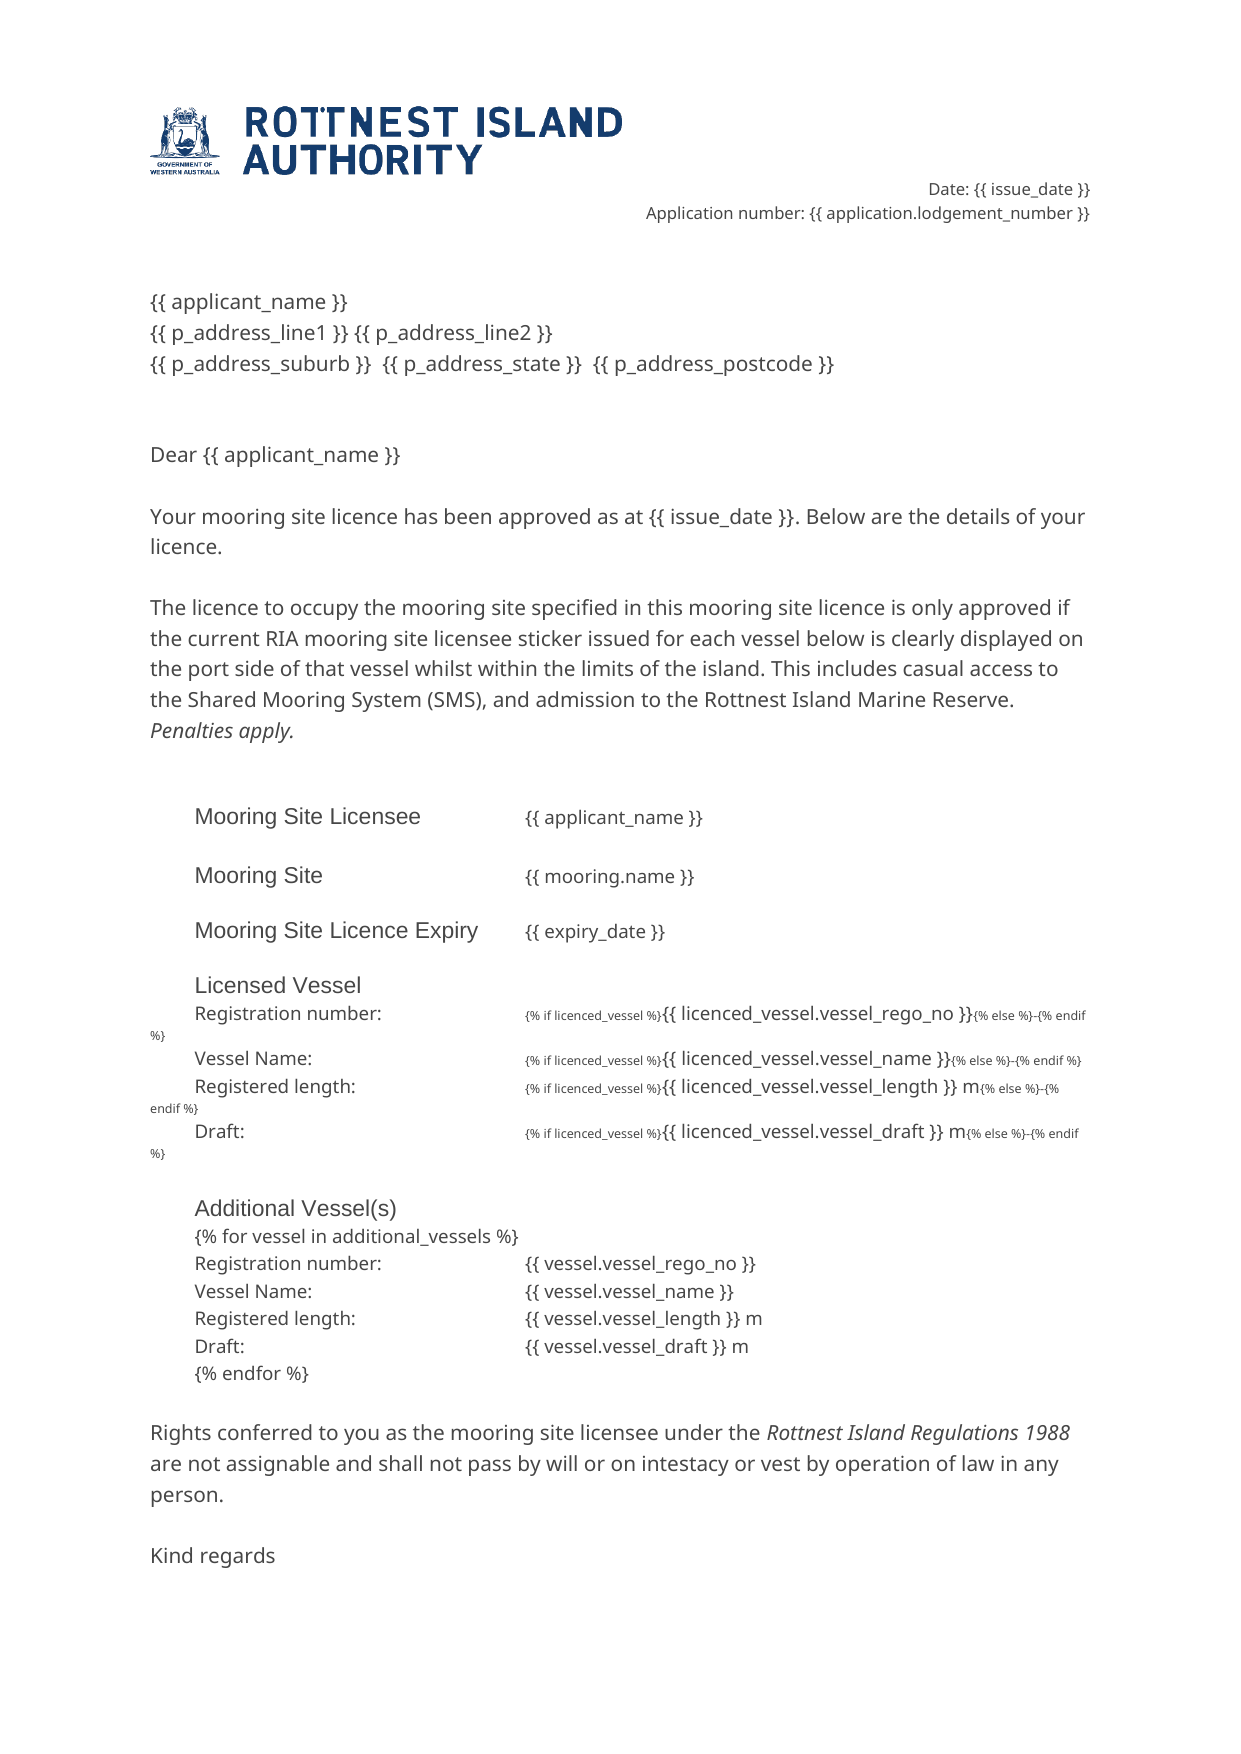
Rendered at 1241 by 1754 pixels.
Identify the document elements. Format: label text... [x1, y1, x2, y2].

text Registration number: {{ vessel.vessel_rego_no }} [150, 1250, 1090, 1276]
text Additional Vessel(s) [150, 1194, 1090, 1221]
text {% for vessel in additional_vessels %} [150, 1223, 1090, 1248]
picture [150, 106, 622, 175]
text {{ p_address_line1 }} {{ p_address_line2 }} [150, 318, 1090, 346]
text Kind regards [150, 1541, 1090, 1569]
text {{ p_address_suburb }} {{ p_address_state }} {{ p_address_postcode }} [150, 349, 1090, 377]
text Application number: {{ application.lodgement_number }} [150, 202, 1090, 224]
text Your mooring site licence has been approved as at {{ issue_date }}. Below are the details of your licence. [150, 502, 1090, 561]
text {% endfor %} [150, 1360, 1090, 1386]
text Registration number: {% if licenced_vessel %}{{ licenced_vessel.vessel_rego_no }}{% else %}-{% endif %} [150, 1000, 1090, 1044]
text Registered length: {% if licenced_vessel %}{{ licenced_vessel.vessel_length }} m{% else %}-{% endif %} [150, 1073, 1090, 1117]
text Date: {{ issue_date }} [150, 177, 1090, 200]
text Draft: {{ vessel.vessel_draft }} m [150, 1333, 1090, 1358]
text Vessel Name: {{ vessel.vessel_name }} [150, 1278, 1090, 1303]
text Rights conferred to you as the mooring site licensee under the Rottnest Island Regulations 1988 are not assignable and shall not pass by will or on intestacy or vest by operation of law in any person. [150, 1418, 1090, 1508]
text Vessel Name: {% if licenced_vessel %}{{ licenced_vessel.vessel_name }}{% else %}-{% endif %} [150, 1046, 1090, 1071]
text Registered length: {{ vessel.vessel_length }} m [150, 1305, 1090, 1331]
text Mooring Site Licence Expiry {{ expiry_date }} [150, 917, 1090, 944]
text Licensed Vessel [150, 972, 1090, 998]
text Mooring Site Licensee {{ applicant_name }} [150, 803, 1090, 830]
text The licence to occupy the mooring site specified in this mooring site licence is only approved if the current RIA mooring site licensee sticker issued for each vessel below is clearly displayed on the port side of that vessel whilst within the limits of the island. This includes casual access to the Shared Mooring System (SMS), and admission to the Rottnest Island Marine Reserve. Penalties apply. [150, 593, 1090, 744]
text Dear {{ applicant_name }} [150, 441, 1090, 469]
text Mooring Site {{ mooring.name }} [150, 862, 1090, 889]
text Draft: {% if licenced_vessel %}{{ licenced_vessel.vessel_draft }} m{% else %}-{% endif %} [150, 1118, 1090, 1162]
text {{ applicant_name }} [150, 287, 1090, 316]
